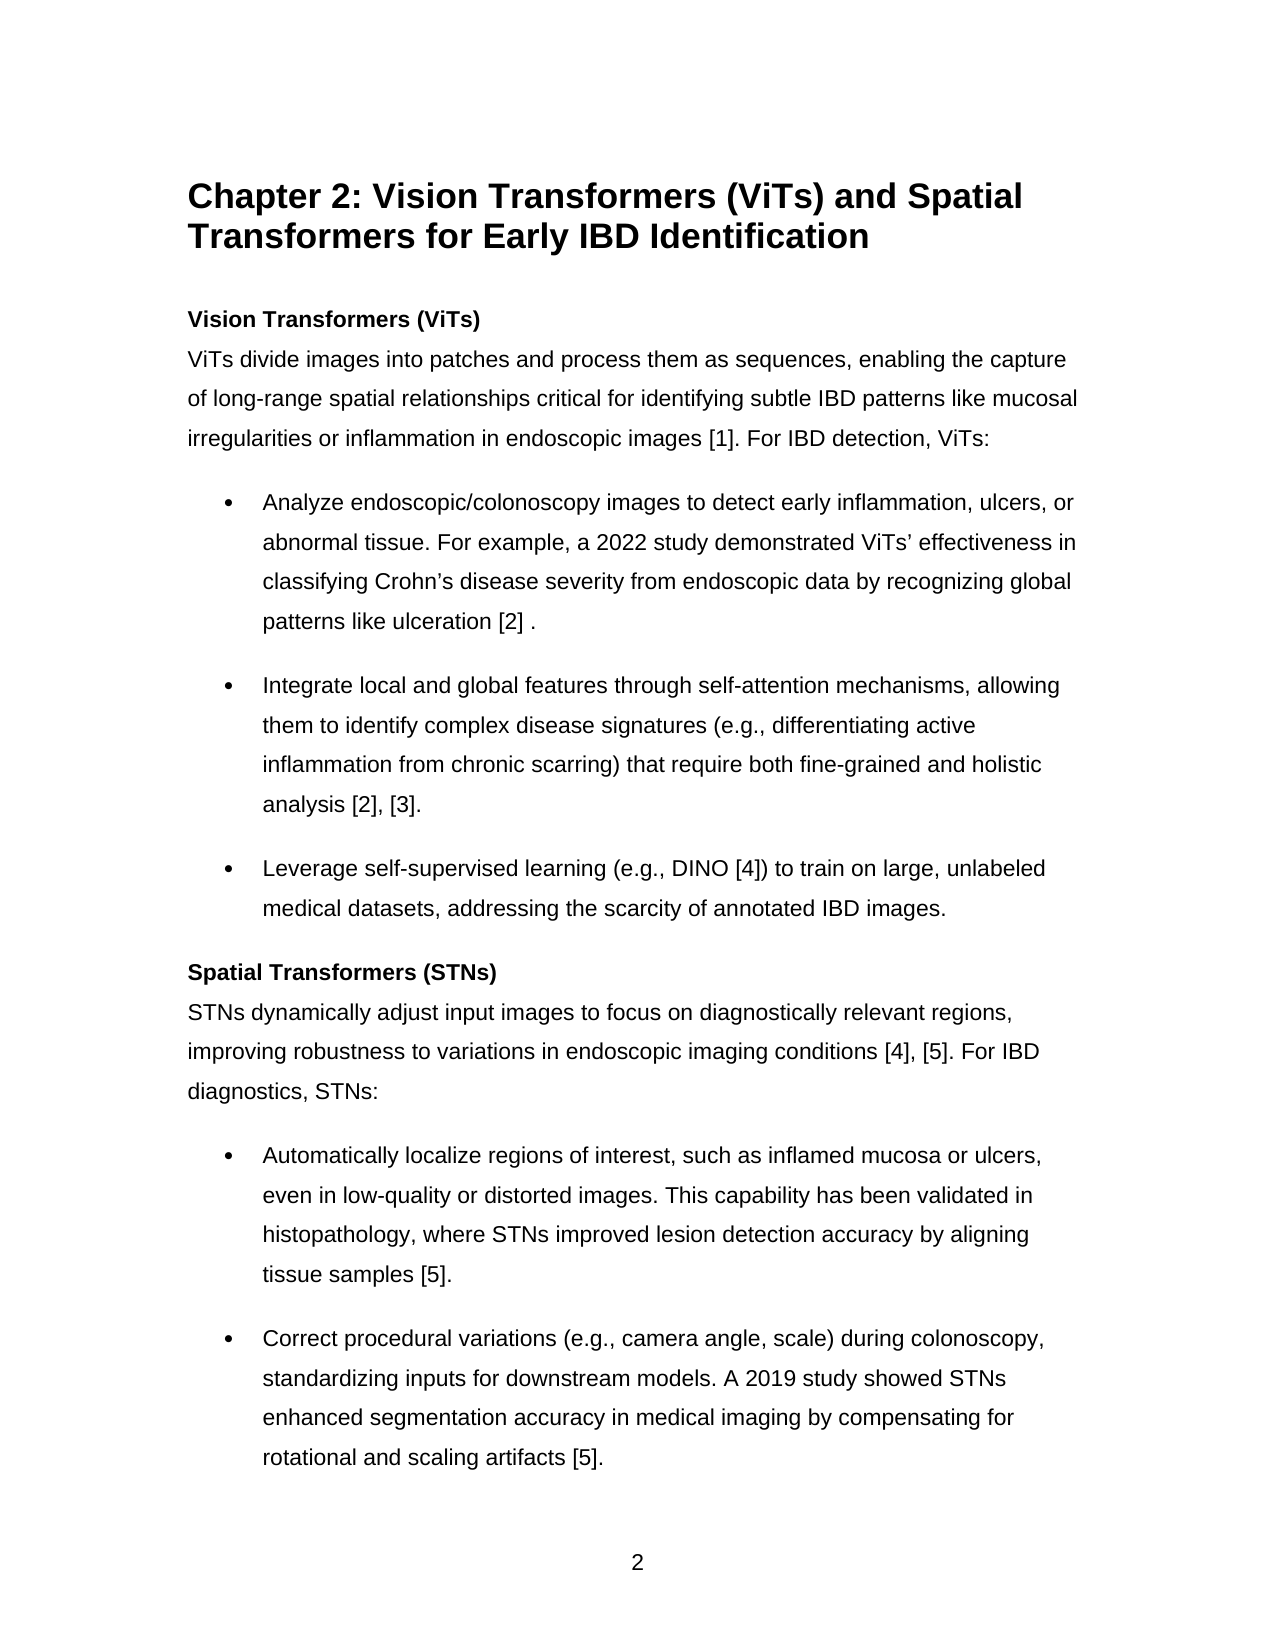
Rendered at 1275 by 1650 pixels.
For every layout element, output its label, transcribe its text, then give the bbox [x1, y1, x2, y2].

list Leverage self-supervised learning (e.g., DINO [4]) to train on large, unlabeled medical datasets, addressing the scarcity of annotated IBD images. [225, 855, 1087, 921]
text Spatial Transformers (STNs) STNs dynamically adjust input images to focus on diagnostically relevant regions, improving robustness to variations in endoscopic imaging conditions [4], [5]. For IBD diagnostics, STNs: [187, 959, 1087, 1104]
text Vision Transformers (ViTs) ViTs divide images into patches and process them as sequences, enabling the capture of long-range spatial relationships critical for identifying subtle IBD patterns like mucosal irregularities or inflammation in endoscopic images [1]. For IBD detection, ViTs: [187, 306, 1087, 451]
list Automatically localize regions of interest, such as inflamed mucosa or ulcers, even in low-quality or distorted images. This capability has been validated in histopathology, where STNs improved lesion detection accuracy by aligning tissue samples [5]. [225, 1142, 1087, 1287]
list Integrate local and global features through self-attention mechanisms, allowing them to identify complex disease signatures (e.g., differentiating active inflammation from chronic scarring) that require both fine-grained and holistic analysis [2], [3]. [225, 672, 1087, 817]
subtitle Chapter 2: Vision Transformers (ViTs) and Spatial Transformers for Early IBD Identification [187, 175, 1087, 256]
list Correct procedural variations (e.g., camera angle, scale) during colonoscopy, standardizing inputs for downstream models. A 2019 study showed STNs enhanced segmentation accuracy in medical imaging by compensating for rotational and scaling artifacts [5]. [225, 1325, 1087, 1470]
list Analyze endoscopic/colonoscopy images to detect early inflammation, ulcers, or abnormal tissue. For example, a 2022 study demonstrated ViTs’ effectiveness in classifying Crohn’s disease severity from endoscopic data by recognizing global patterns like ulceration [2] . [225, 489, 1087, 634]
